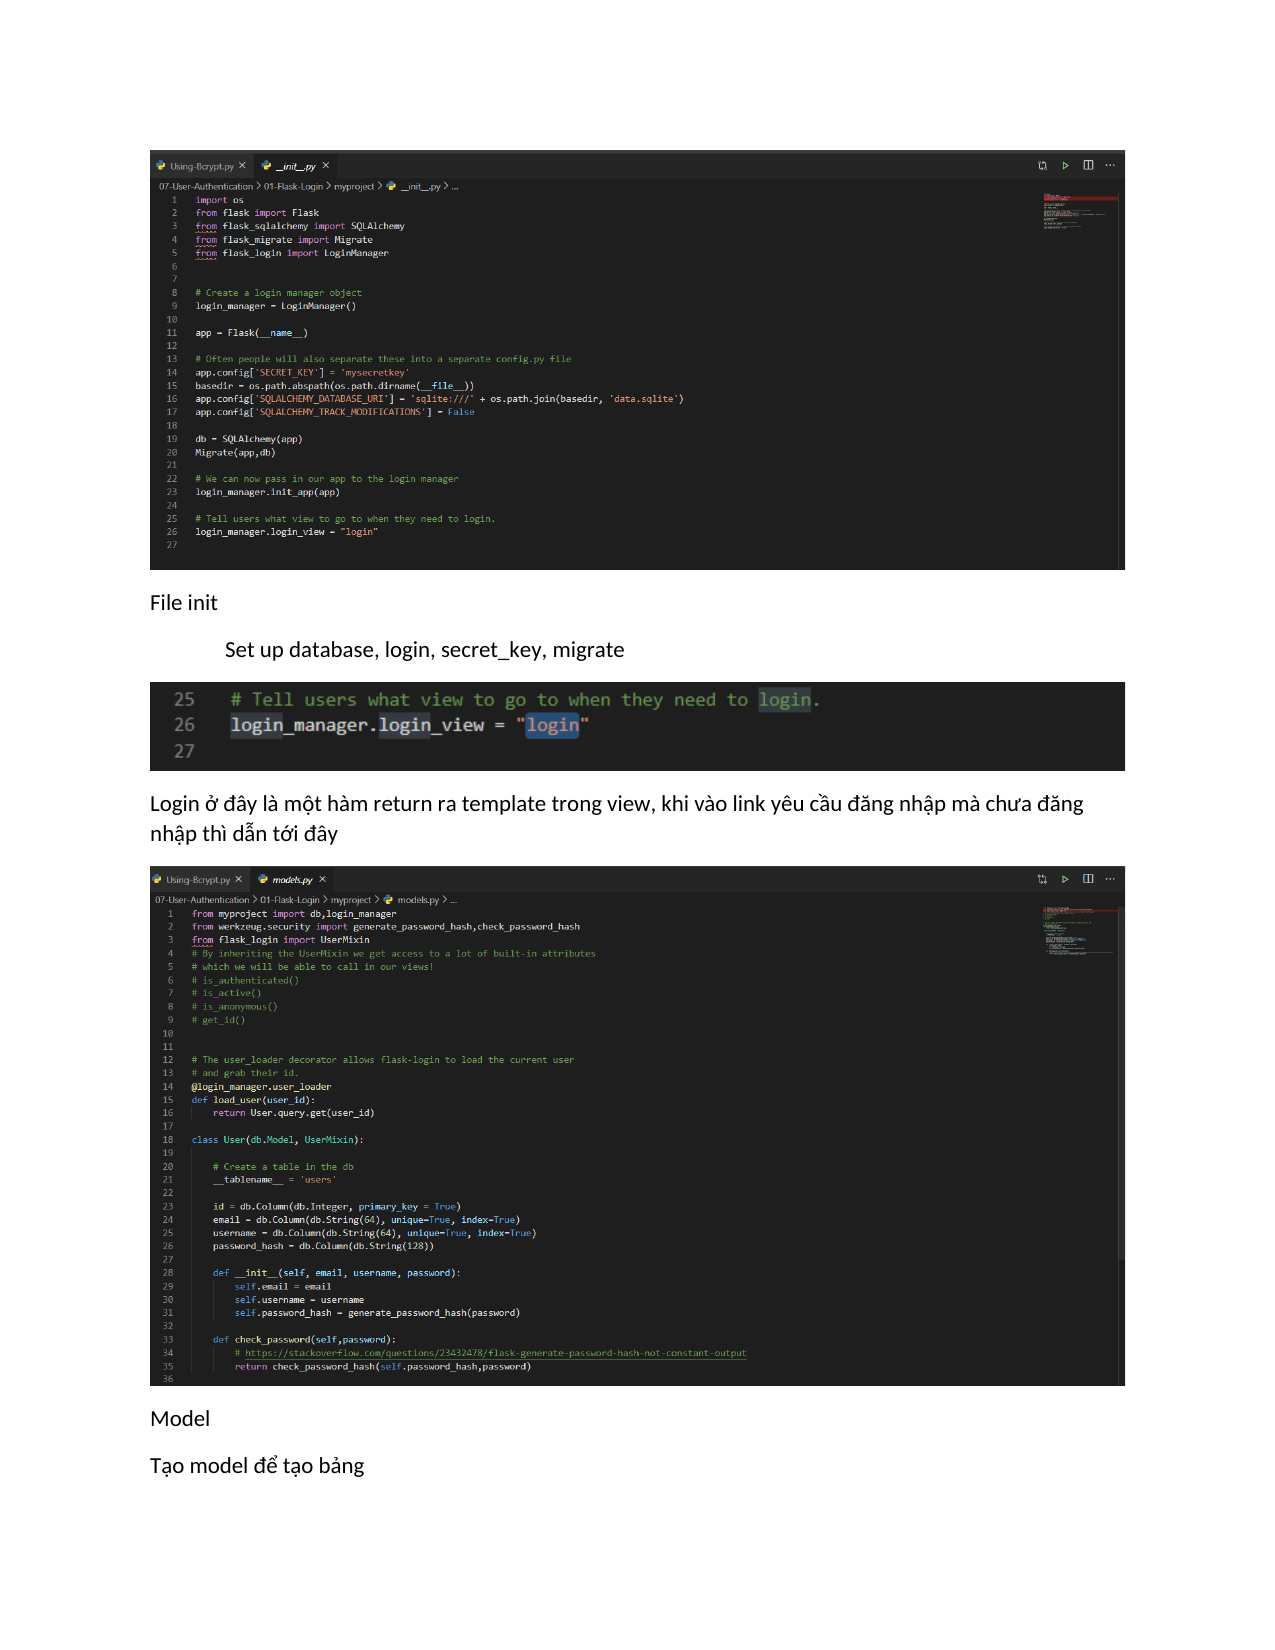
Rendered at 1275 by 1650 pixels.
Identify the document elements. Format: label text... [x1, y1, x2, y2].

picture [150, 150, 1125, 570]
picture [150, 682, 1125, 771]
picture [150, 866, 1125, 1386]
text Tạo model để tạo bảng [150, 1451, 1125, 1479]
text Model [150, 1404, 1125, 1432]
text Set up database, login, secret_key, migrate [150, 635, 1125, 663]
text File init [150, 588, 1125, 616]
text Login ở đây là một hàm return ra template trong view, khi vào link yêu cầu đăng nhập mà chưa đăng nhập thì dẫn tới đây [150, 789, 1125, 847]
